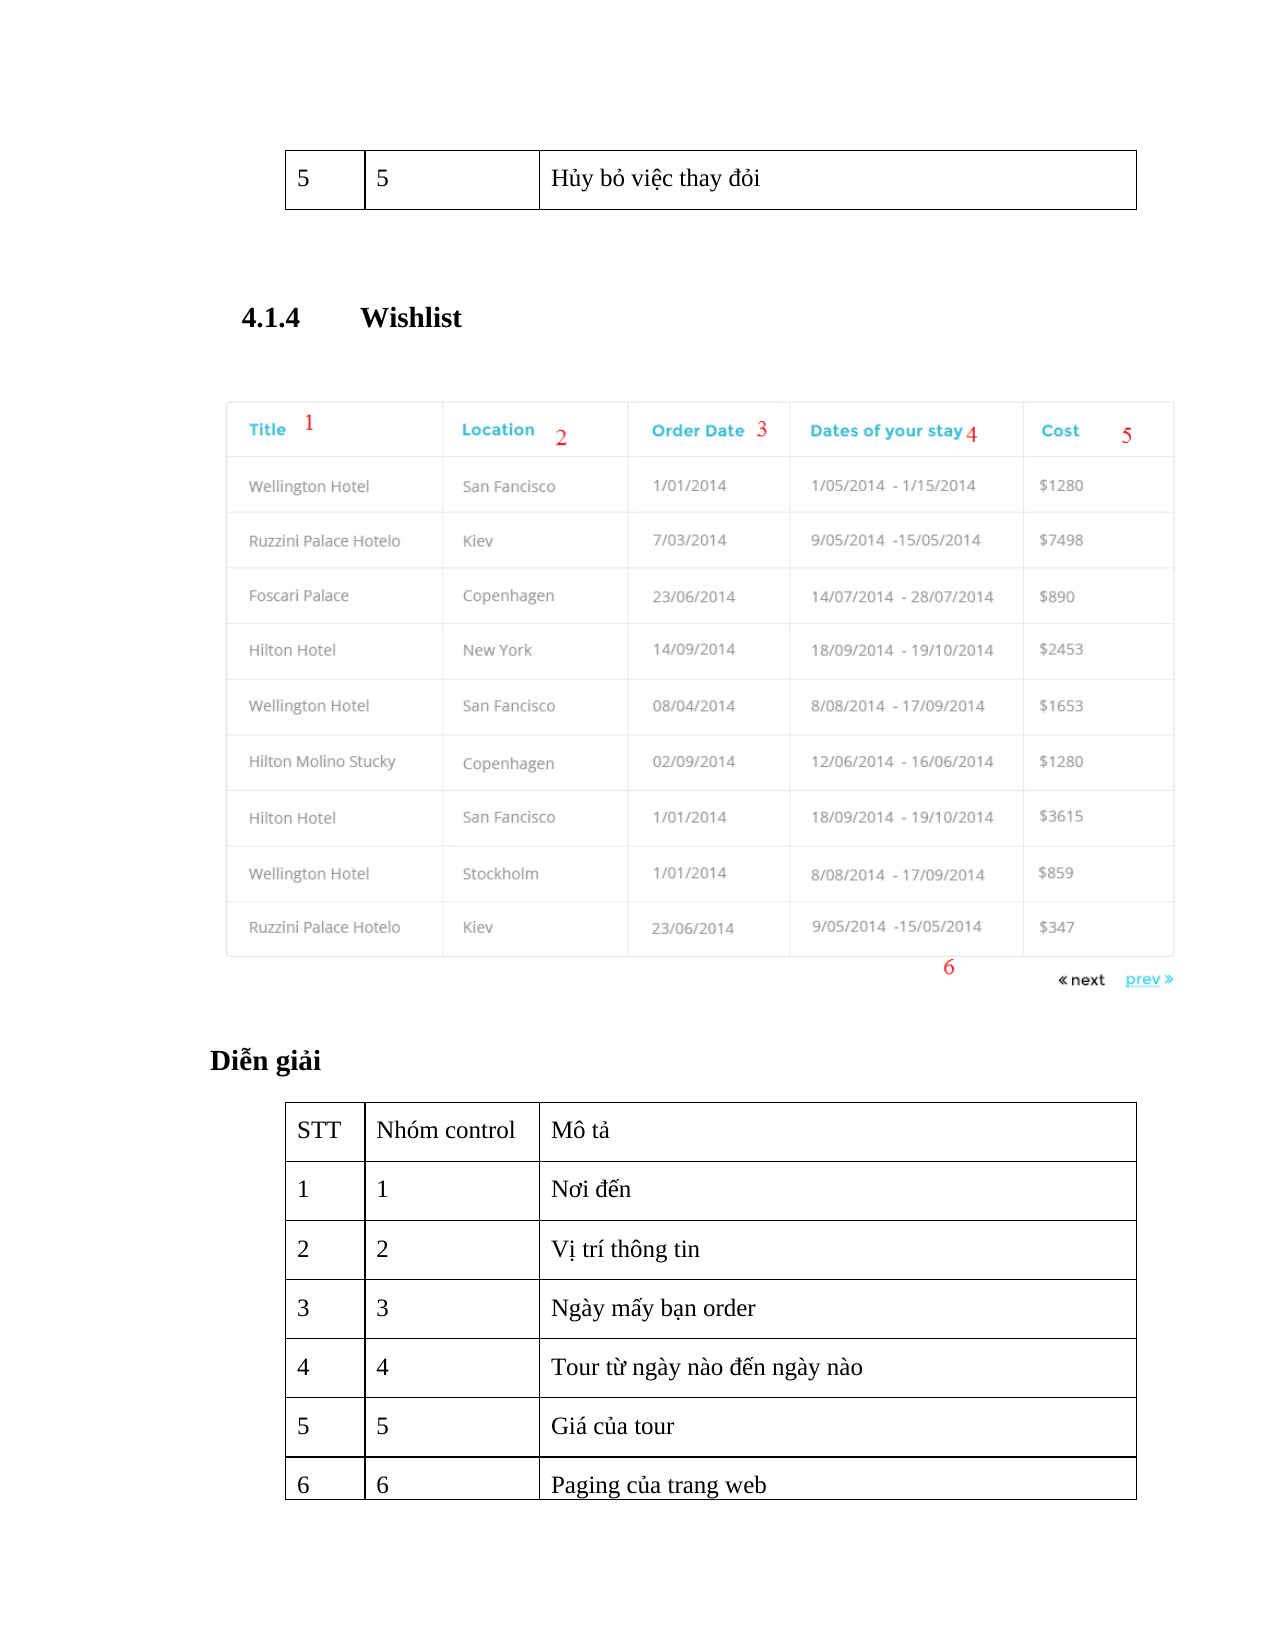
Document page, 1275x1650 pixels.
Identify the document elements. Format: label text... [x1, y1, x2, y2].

table_cell 3 [366, 1280, 539, 1338]
table_cell Nơi đến [540, 1162, 1136, 1220]
table_cell 2 [286, 1221, 364, 1279]
table_cell Vị trí thông tin [540, 1221, 1136, 1279]
table_cell 4 [366, 1339, 539, 1397]
table_cell Hủy bỏ việc thay đỏi [540, 151, 1136, 209]
picture [214, 359, 1189, 994]
table_cell 1 [286, 1162, 364, 1220]
title Diễn giải [210, 1043, 1125, 1076]
table_cell 6 [286, 1458, 364, 1499]
table_header Nhóm control [366, 1103, 539, 1161]
table_cell Giá của tour [540, 1398, 1136, 1456]
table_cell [540, 1458, 1136, 1499]
table_header Mô tả [540, 1103, 1136, 1161]
table_cell 5 [366, 1398, 539, 1456]
table_cell Ngày mấy bạn order [540, 1280, 1136, 1338]
table_cell Tour từ ngày nào đến ngày nào [540, 1339, 1136, 1397]
table_cell 4 [286, 1339, 364, 1397]
table_cell 2 [366, 1221, 539, 1279]
table_cell 5 [286, 1398, 364, 1456]
table_cell 6 [366, 1458, 539, 1499]
table_cell 3 [286, 1280, 364, 1338]
title Wishlist [300, 300, 1125, 333]
table_header STT [286, 1103, 364, 1161]
table_cell 1 [366, 1162, 539, 1220]
table_cell 5 [286, 151, 364, 209]
table_cell 5 [366, 151, 539, 209]
